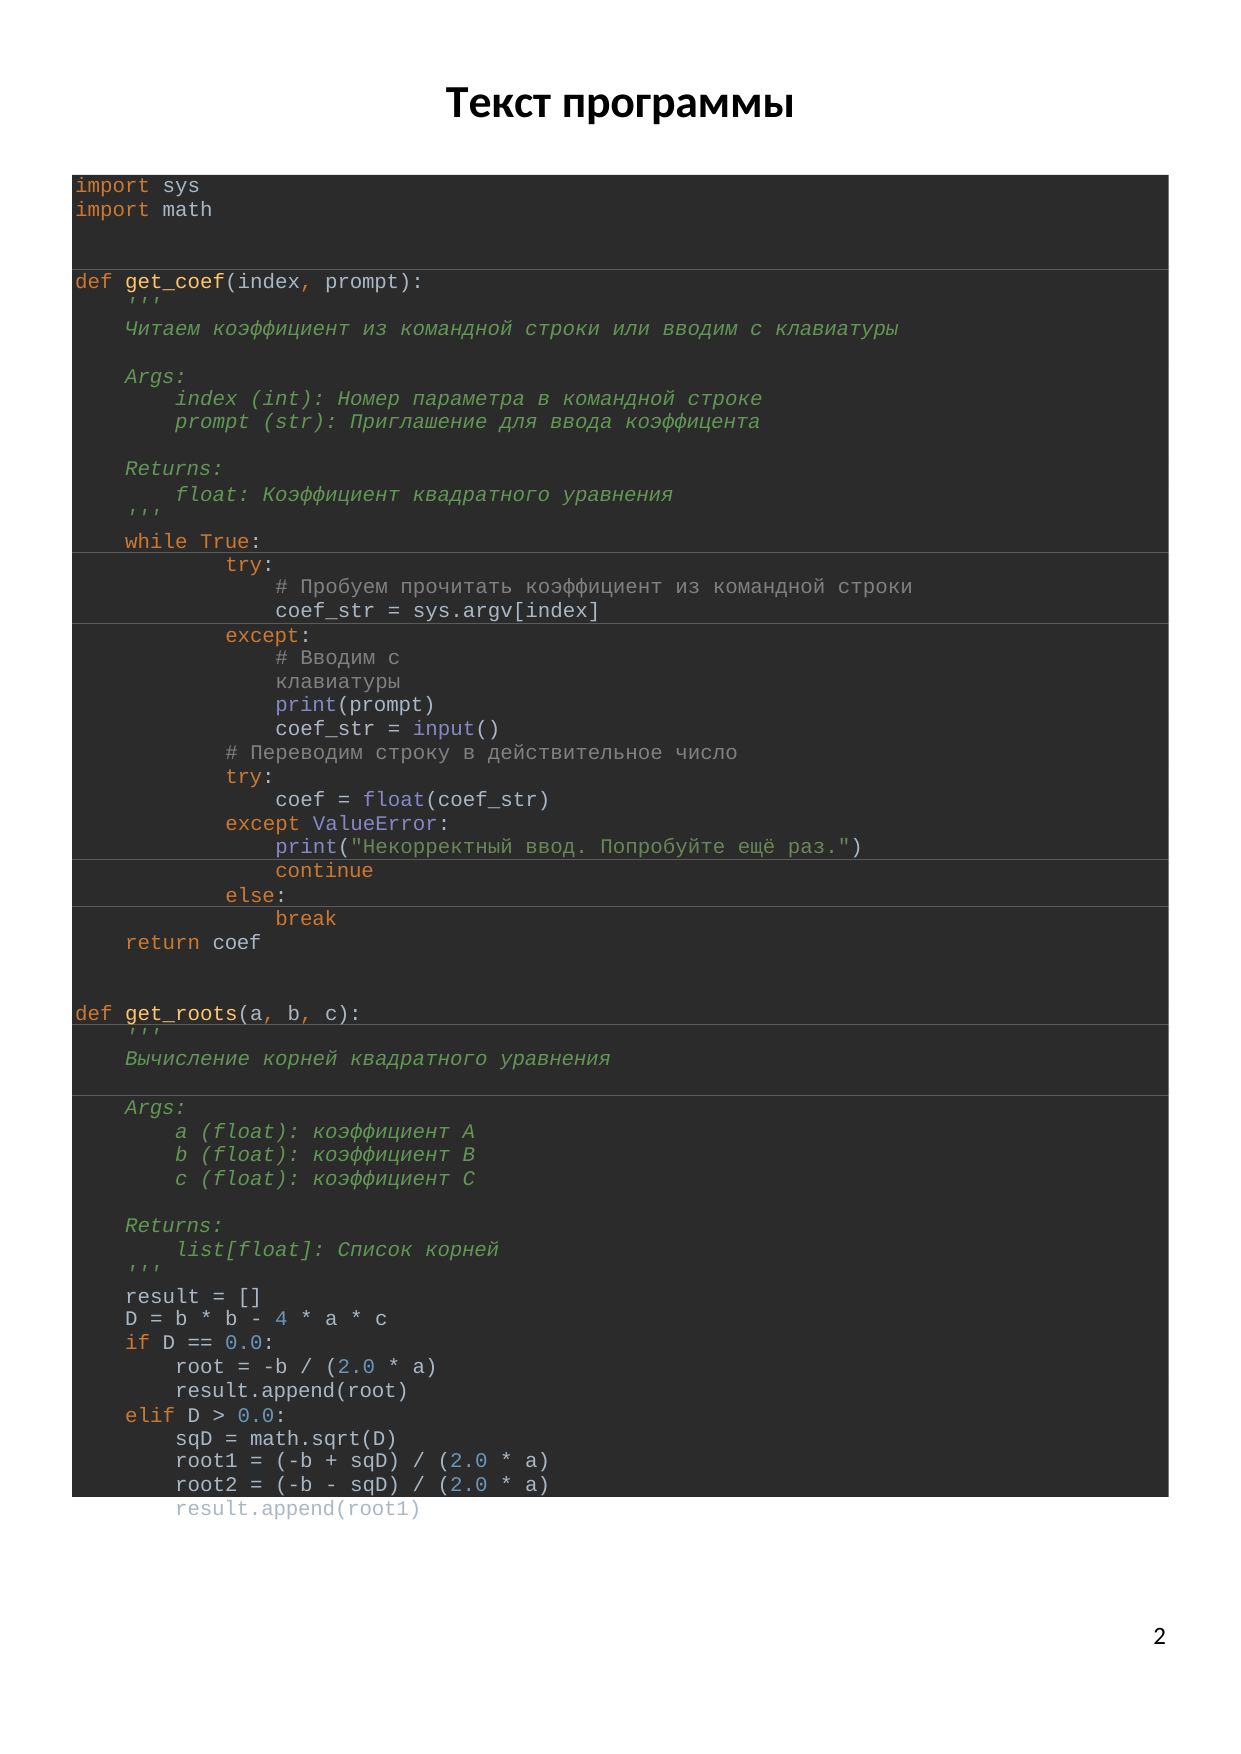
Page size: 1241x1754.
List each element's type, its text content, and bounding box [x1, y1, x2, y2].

text float: Коэффициент квадратного уравнения [175, 482, 1192, 506]
text root1 = (-b + sqD) / (2.0 * a) root2 = (-b - sqD) / (2.0 * a) result.append(root1) [175, 1450, 551, 1521]
text coef = float(coef_str) except ValueError: [225, 789, 619, 837]
text result = [] [125, 1285, 1192, 1308]
text Args: [125, 1096, 1192, 1119]
text def get_roots(a, b, c): [75, 1001, 1192, 1025]
text elif D > 0.0: [125, 1403, 1192, 1427]
text else: [225, 884, 1192, 907]
text Читаем коэффициент из командной строки или вводим с клавиатуры [125, 317, 1192, 340]
text import sys import math [75, 175, 273, 222]
text index (int): Номер параметра в командной строке prompt (str): Приглашение для ввода коэффицента [175, 388, 780, 435]
text print("Некорректный ввод. Попробуйте ещё раз.") continue [275, 837, 955, 884]
text def get_coef(index, prompt): [75, 270, 1192, 293]
text ''' [125, 1261, 1192, 1285]
text ''' [125, 1025, 1192, 1048]
text Returns: [125, 1214, 1192, 1238]
text try: [225, 553, 1192, 577]
list (float): коэффициент B [175, 1143, 1192, 1167]
text while True: [125, 529, 1192, 553]
text return coef [125, 931, 1192, 954]
text # Пробуем прочитать коэффициент из командной строки coef_str = sys.argv[index] [275, 577, 955, 624]
subtitle Текст программы [272, 73, 969, 129]
text # Вводим с клавиатуры print(prompt) coef_str = input() [275, 647, 537, 742]
text D = b * b - 4 * a * c if D == 0.0: [125, 1308, 406, 1356]
list (float): коэффициент А [175, 1119, 1192, 1143]
text Args: [125, 364, 1192, 388]
text Returns: [125, 458, 1192, 482]
text list[float]: Список корней [175, 1238, 1192, 1261]
text ''' [125, 506, 1192, 529]
text # Переводим строку в действительное число try: [225, 742, 780, 789]
text root = -b / (2.0 * a) result.append(root) [175, 1356, 619, 1403]
text sqD = math.sqrt(D) [175, 1427, 1192, 1450]
text ''' [125, 293, 1192, 317]
text break [275, 907, 1192, 931]
text Вычисление корней квадратного уравнения [125, 1048, 1192, 1072]
text except: [225, 624, 1192, 647]
list (float): коэффициент C [175, 1167, 1192, 1190]
